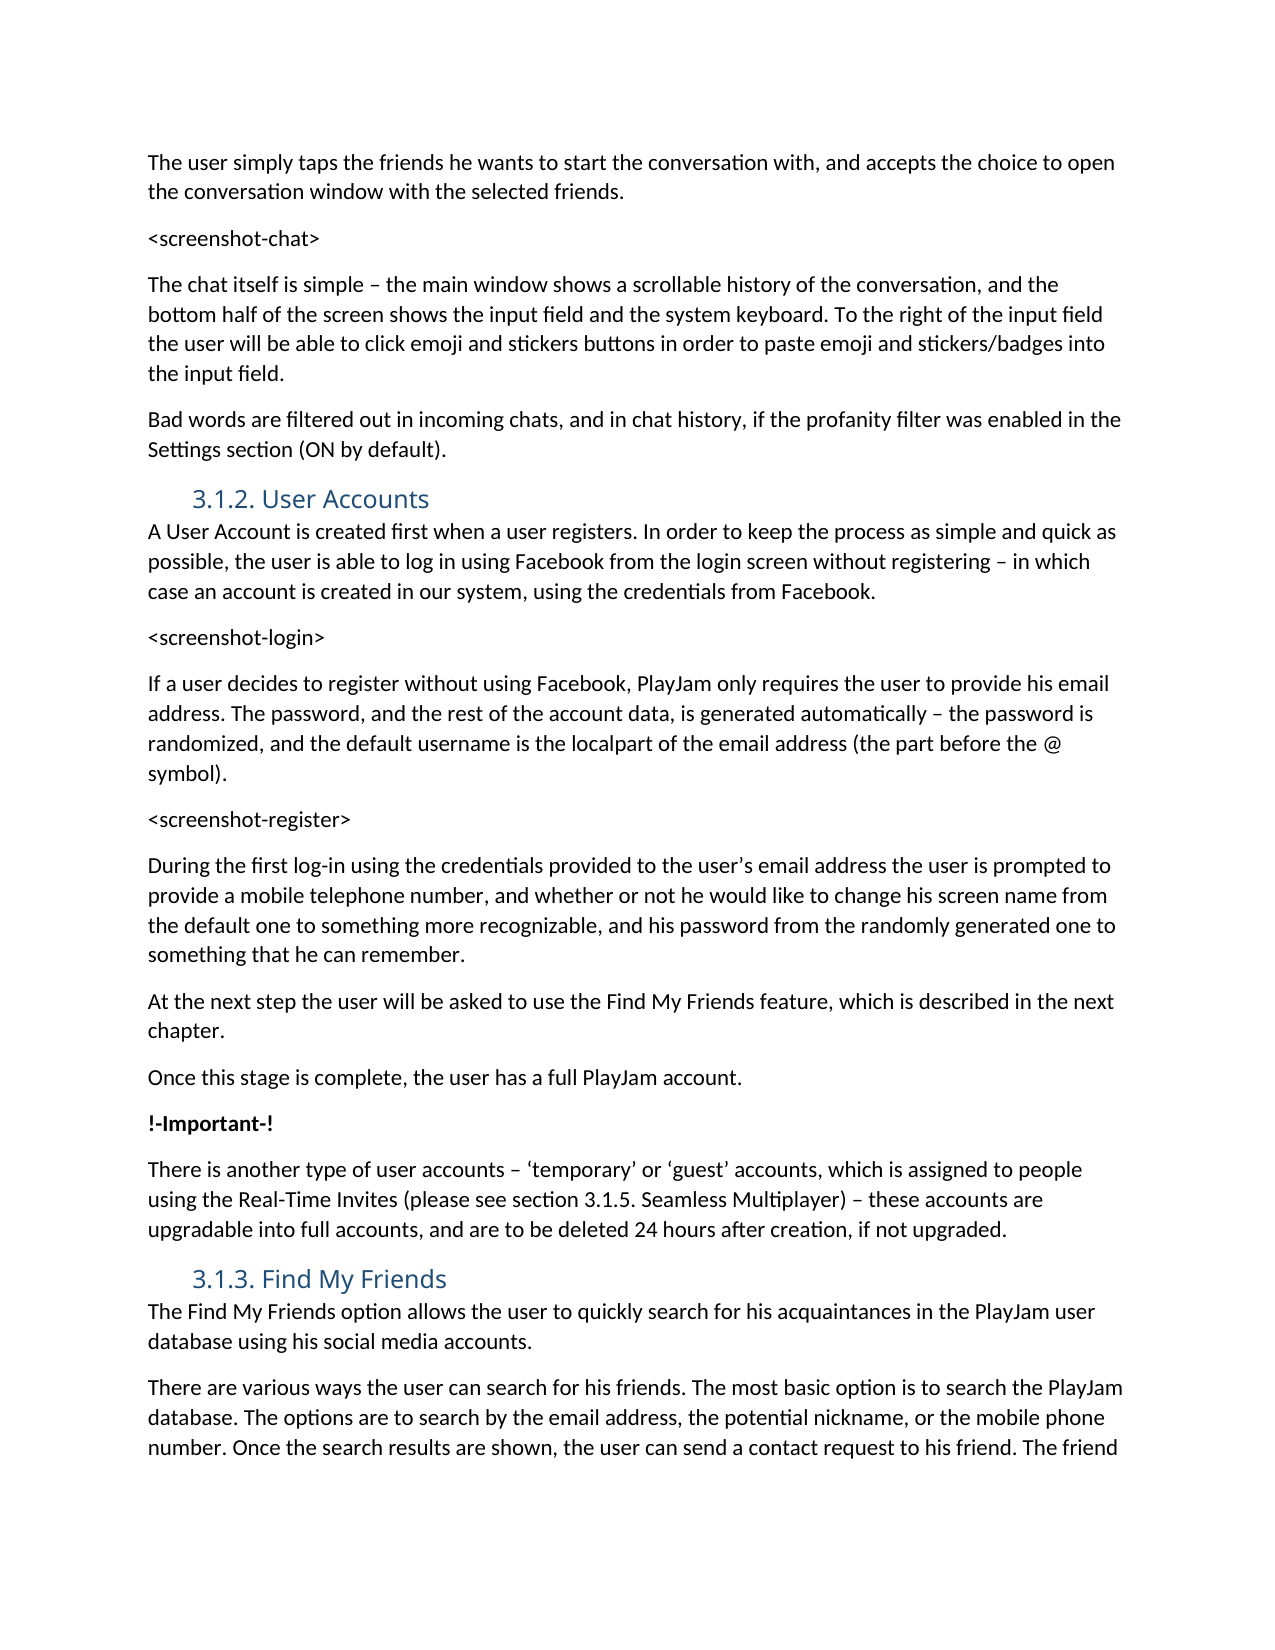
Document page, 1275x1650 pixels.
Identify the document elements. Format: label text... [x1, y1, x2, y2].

text The Find My Friends option allows the user to quickly search for his acquaintances in the PlayJam user database using his social media accounts. [148, 1297, 1127, 1355]
text A User Account is created first when a user registers. In order to keep the process as simple and quick as possible, the user is able to log in using Facebook from the login screen without registering – in which case an account is created in our system, using the credentials from Facebook. [148, 517, 1127, 605]
text !-Important-! [148, 1109, 1127, 1137]
text There is another type of user accounts – ‘temporary’ or ‘guest’ accounts, which is assigned to people using the Real-Time Invites (please see section 3.1.5. Seamless Multiplayer) – these accounts are upgradable into full accounts, and are to be deleted 24 hours after creation, if not upgraded. [148, 1156, 1127, 1243]
text During the first log-in using the credentials provided to the user’s email address the user is prompted to provide a mobile telephone number, and whether or not he would like to change his screen name from the default one to something more recognizable, and his password from the randomly generated one to something that he can remember. [148, 851, 1127, 968]
text <screenshot-chat> [148, 224, 1127, 252]
text <screenshot-login> [148, 623, 1127, 651]
subtitle 3.1.3. Find My Friends [148, 1261, 1127, 1295]
text The user simply taps the friends he wants to start the conversation with, and accepts the choice to open the conversation window with the selected friends. [148, 148, 1127, 205]
text Bad words are filtered out in incoming chats, and in chat history, if the profanity filter was enabled in the Settings section (ON by default). [148, 405, 1127, 463]
text At the next step the user will be asked to use the Find My Friends feature, which is described in the next chapter. [148, 987, 1127, 1044]
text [148, 1373, 1127, 1461]
text If a user decides to register without using Facebook, PlayJam only requires the user to provide his email address. The password, and the rest of the account data, is generated automatically – the password is randomized, and the default username is the localpart of the email address (the part before the @ symbol). [148, 669, 1127, 787]
text Once this stage is complete, the user has a full PlayJam account. [148, 1063, 1127, 1091]
subtitle 3.1.2. User Accounts [148, 481, 1127, 516]
text <screenshot-register> [148, 805, 1127, 833]
text The chat itself is simple – the main window shows a scrollable history of the conversation, and the bottom half of the screen shows the input field and the system keyboard. To the right of the input field the user will be able to click emoji and stickers buttons in order to paste emoji and stickers/badges into the input field. [148, 270, 1127, 387]
